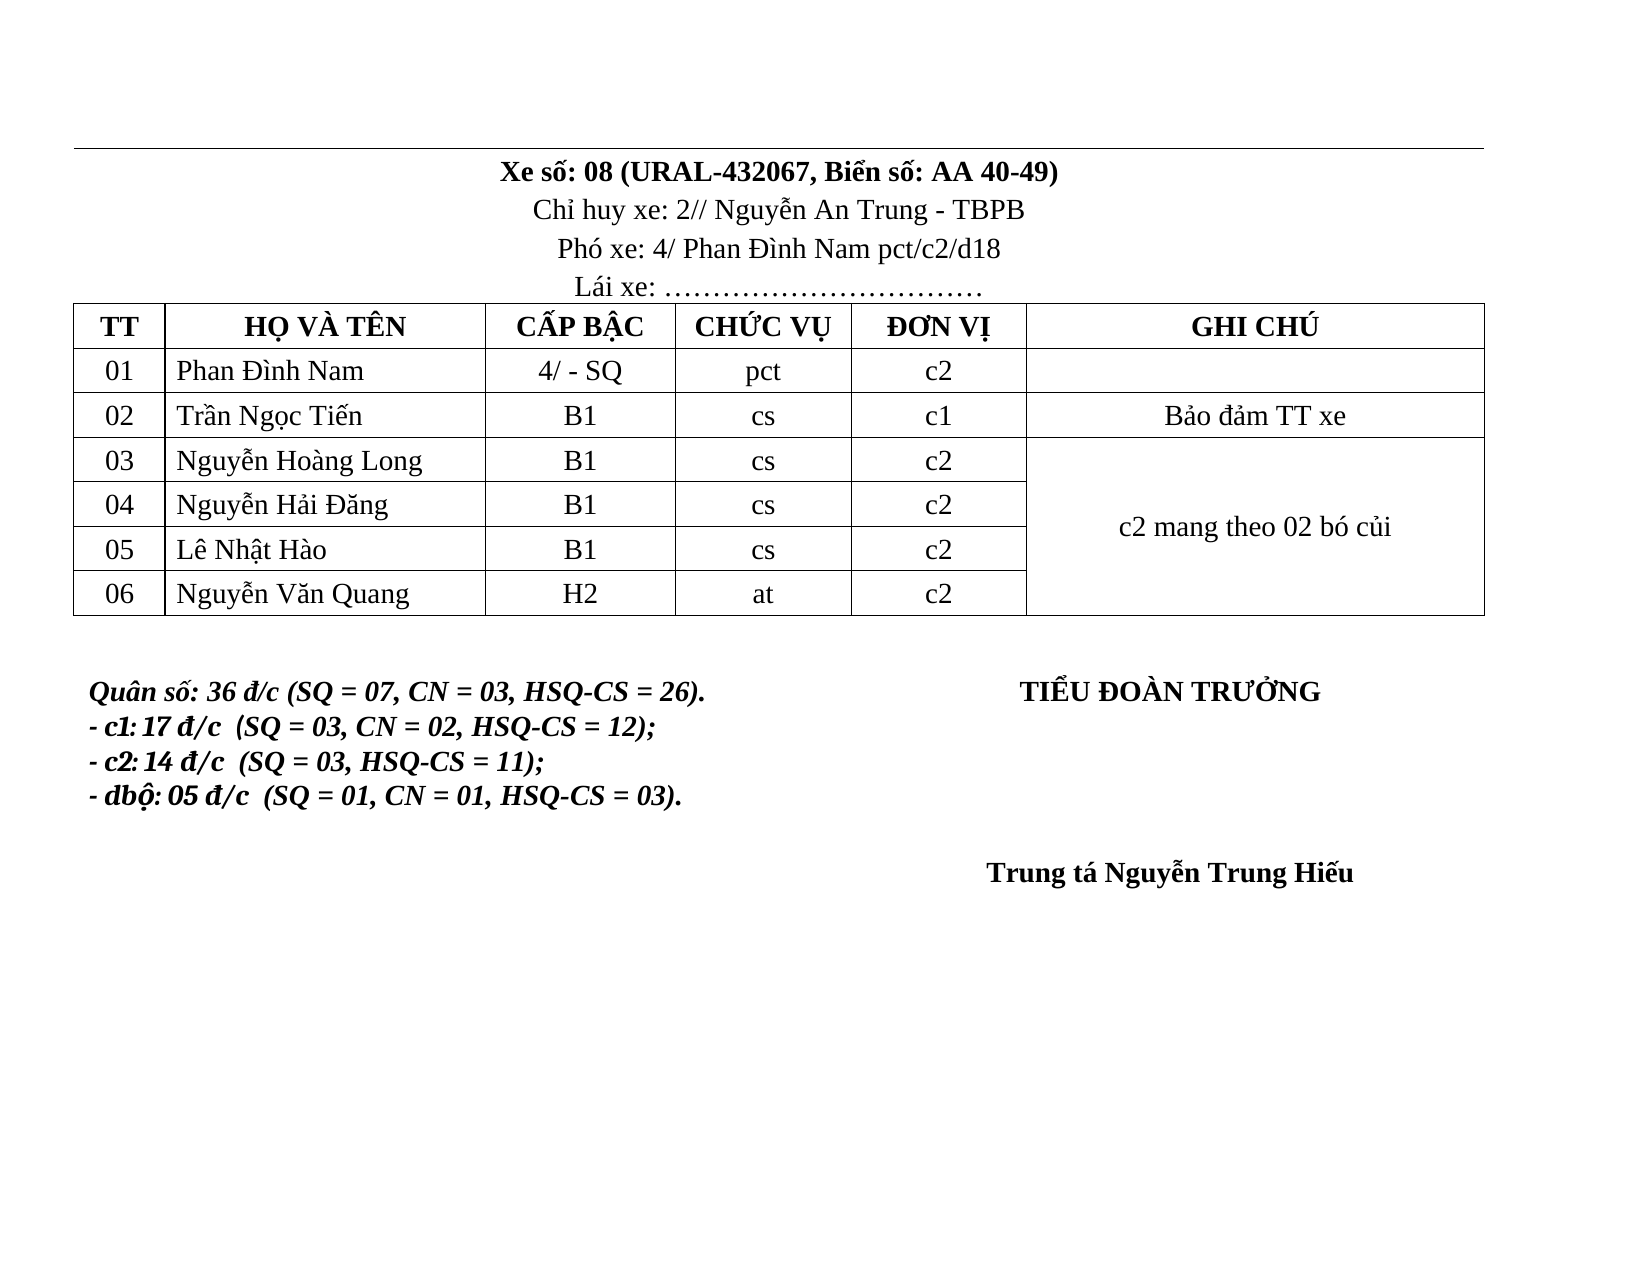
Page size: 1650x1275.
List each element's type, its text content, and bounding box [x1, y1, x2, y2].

table_cell B1 [486, 527, 675, 570]
table_cell c2 [852, 571, 1026, 615]
table_cell Lê Nhật Hào [166, 527, 485, 570]
table_cell c2 [852, 349, 1026, 392]
table_cell B1 [486, 482, 675, 526]
table_cell GHI CHÚ [1027, 304, 1484, 347]
table_cell pct [676, 349, 851, 392]
table_cell 03 [74, 438, 164, 481]
table_cell Nguyễn Hải Đăng [166, 482, 485, 526]
table_cell CHỨC VỤ [676, 304, 851, 347]
table_header TIỂU ĐOÀN TRƯỞNG Trung tá Nguyễn Trung Hiếu [856, 675, 1484, 888]
table_cell 01 [74, 349, 164, 392]
table_cell cs [676, 527, 851, 570]
table_cell HỌ VÀ TÊN [166, 304, 485, 347]
table_cell c2 [852, 527, 1026, 570]
table_cell B1 [486, 438, 675, 481]
table_cell cs [676, 393, 851, 437]
table_cell 05 [74, 527, 164, 570]
table_cell H2 [486, 571, 675, 615]
table_cell cs [676, 438, 851, 481]
table_cell ĐƠN VỊ [852, 304, 1026, 347]
table_cell Xe số: 08 (URAL-432067, Biển số: AA 40-49) Chỉ huy xe: 2// Nguyễn An Trung - TBPB Phó xe: 4/ Phan Đình Nam pct/c2/d18 Lái xe: …………………………… [74, 149, 1484, 303]
table_cell at [676, 571, 851, 615]
table_cell c1 [852, 393, 1026, 437]
table_cell [1027, 349, 1484, 392]
table_header Quân số: 36 đ/c (SQ = 07, CN = 03, HSQ-CS = 26). - c1: 17 đ/c (SQ = 03, CN = 02, HSQ-CS = 12); - c2: 14 đ/c (SQ = 03, HSQ-CS = 11); - dbộ: 05 đ/c (SQ = 01, CN = 01, HSQ-CS = 03). [78, 675, 856, 888]
table_cell B1 [486, 393, 675, 437]
table_cell 4/ - SQ [486, 349, 675, 392]
table_cell cs [676, 482, 851, 526]
table_cell Nguyễn Văn Quang [166, 571, 485, 615]
table_cell Nguyễn Hoàng Long [166, 438, 485, 481]
table_cell 04 [74, 482, 164, 526]
table_cell Bảo đảm TT xe [1027, 393, 1484, 437]
table_cell Trần Ngọc Tiến [166, 393, 485, 437]
table_cell c2 mang theo 02 bó củi [1027, 438, 1484, 615]
table_cell CẤP BẬC [486, 304, 675, 347]
table_cell TT [74, 304, 164, 347]
table_cell c2 [852, 438, 1026, 481]
table_cell Phan Đình Nam [166, 349, 485, 392]
table_cell 02 [74, 393, 164, 437]
table_cell c2 [852, 482, 1026, 526]
table_cell 06 [74, 571, 164, 615]
